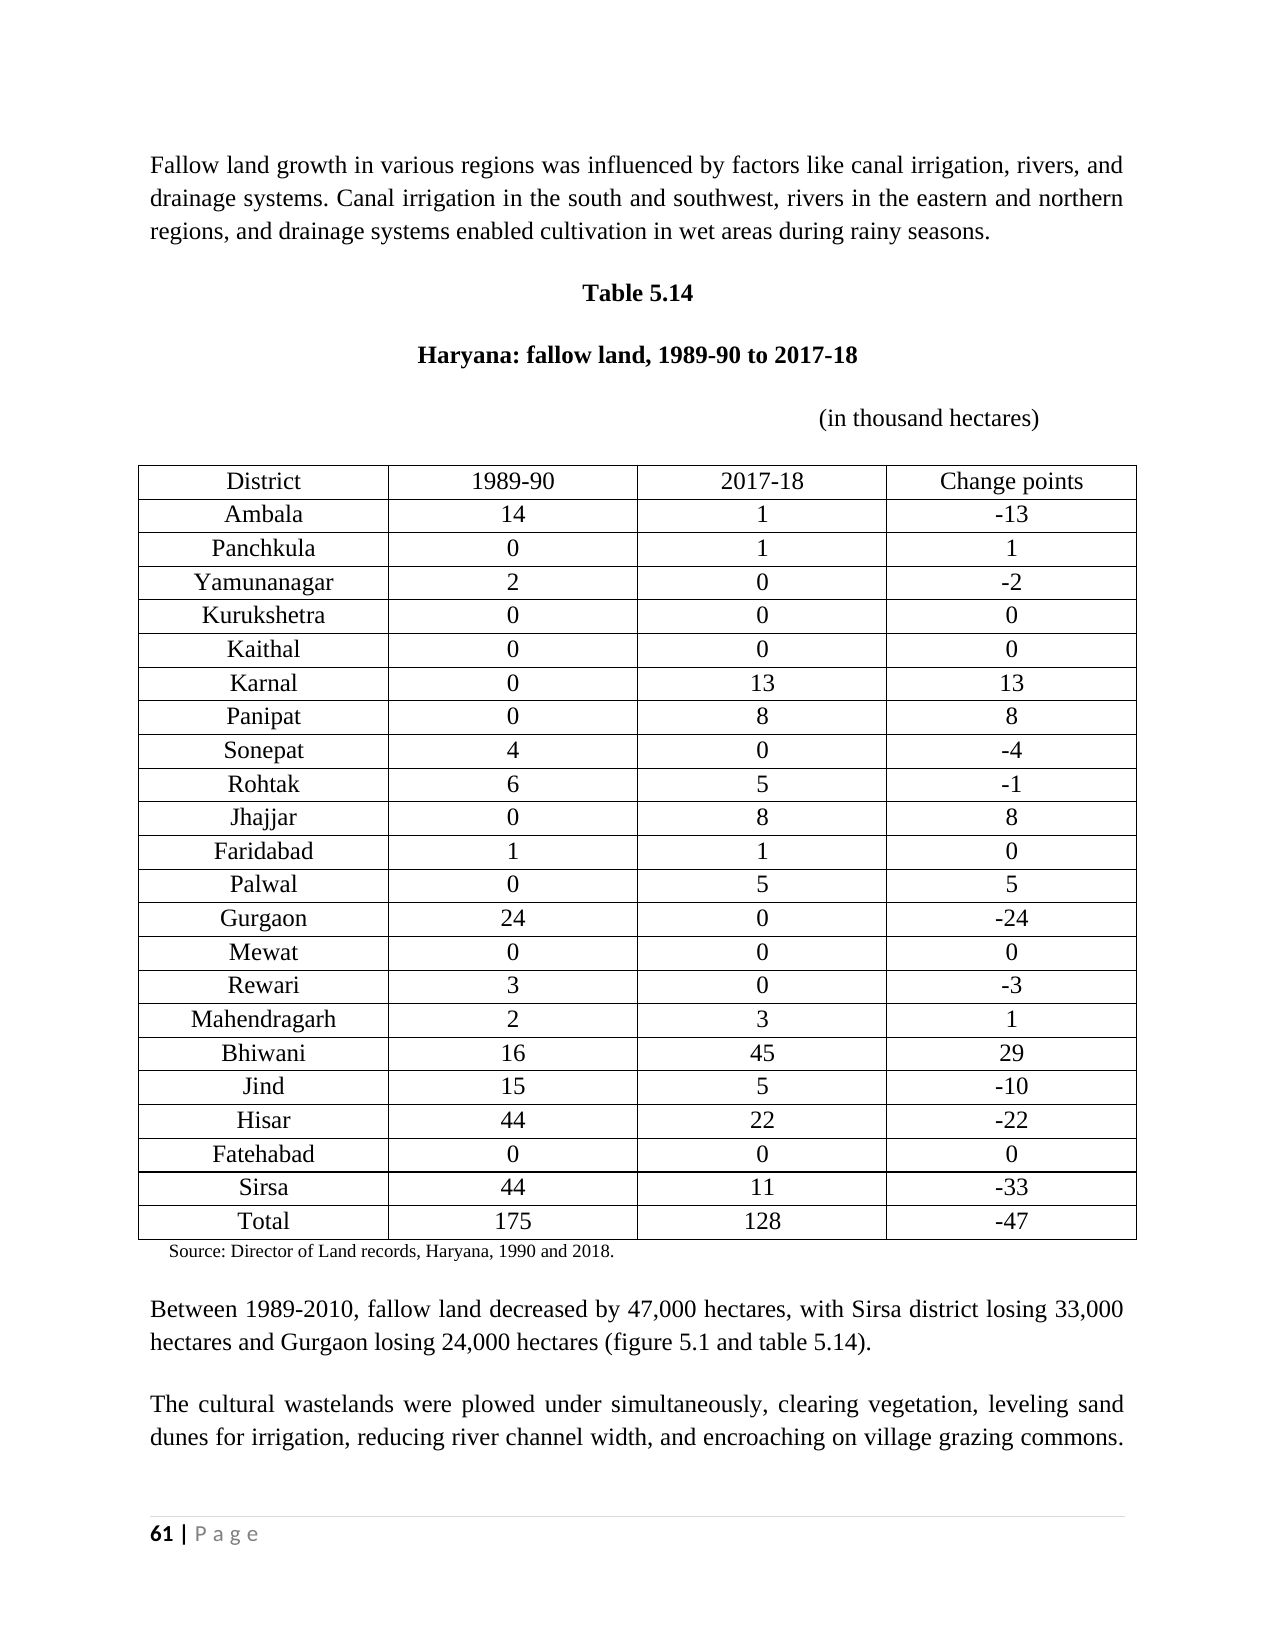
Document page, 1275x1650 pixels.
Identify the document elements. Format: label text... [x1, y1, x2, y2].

table_cell Palwal [139, 870, 388, 902]
table_cell 44 [389, 1105, 637, 1138]
table_cell Karnal [139, 668, 388, 700]
table_cell 1 [638, 500, 886, 532]
table_cell 1 [389, 836, 637, 868]
table_cell Kurukshetra [139, 600, 388, 633]
text (in thousand hectares) [150, 403, 1125, 431]
text Table 5.14 [150, 278, 1125, 307]
table_cell -3 [887, 971, 1136, 1003]
table_cell 0 [887, 1139, 1136, 1171]
table_cell -47 [887, 1206, 1136, 1239]
table_cell Mewat [139, 937, 388, 969]
table_cell -1 [887, 769, 1136, 801]
table_cell 44 [389, 1173, 637, 1205]
table_cell 22 [638, 1105, 886, 1138]
table_cell Yamunanagar [139, 567, 388, 599]
table_header Change points [887, 466, 1136, 498]
table_cell 0 [389, 701, 637, 734]
table_header 2017-18 [638, 466, 886, 498]
table_cell 0 [887, 937, 1136, 969]
text Haryana: fallow land, 1989-90 to 2017-18 [150, 340, 1125, 369]
table_cell 128 [638, 1206, 886, 1239]
table_cell 0 [389, 533, 637, 566]
table_cell Fatehabad [139, 1139, 388, 1171]
table_cell 4 [389, 735, 637, 768]
table_cell 2 [389, 567, 637, 599]
table_cell Gurgaon [139, 903, 388, 936]
table_cell 0 [638, 567, 886, 599]
table_cell -22 [887, 1105, 1136, 1138]
table_cell 8 [638, 701, 886, 734]
table_cell 0 [389, 937, 637, 969]
table_cell 1 [887, 1004, 1136, 1037]
table_cell 0 [638, 634, 886, 667]
table_cell Hisar [139, 1105, 388, 1138]
table_cell 0 [887, 600, 1136, 633]
table_cell Panipat [139, 701, 388, 734]
table_cell Mahendragarh [139, 1004, 388, 1037]
table_cell 15 [389, 1071, 637, 1104]
table_cell Ambala [139, 500, 388, 532]
table_cell 1 [638, 836, 886, 868]
table_cell Bhiwani [139, 1038, 388, 1070]
table_cell 8 [887, 802, 1136, 835]
text Fallow land growth in various regions was influenced by factors like canal irrigation, rivers, and drainage systems. Canal irrigation in the south and southwest, rivers in the eastern and northern regions, and drainage systems enabled cultivation in wet areas during rainy seasons. [150, 150, 1125, 245]
table_cell 0 [389, 802, 637, 835]
table_cell Sirsa [139, 1173, 388, 1205]
table_cell Jhajjar [139, 802, 388, 835]
table_cell -13 [887, 500, 1136, 532]
table_cell 5 [638, 769, 886, 801]
text Source: Director of Land records, Haryana, 1990 and 2018. [150, 1240, 1125, 1261]
table_cell 1 [638, 533, 886, 566]
table_cell 0 [638, 735, 886, 768]
table_cell -10 [887, 1071, 1136, 1104]
table_cell 24 [389, 903, 637, 936]
table_cell 13 [887, 668, 1136, 700]
table_cell 11 [638, 1173, 886, 1205]
table_cell Sonepat [139, 735, 388, 768]
table_cell 0 [887, 634, 1136, 667]
table_cell 8 [887, 701, 1136, 734]
table_cell 0 [389, 1139, 637, 1171]
table_cell 0 [638, 903, 886, 936]
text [150, 1389, 1125, 1451]
table_cell 0 [638, 600, 886, 633]
table_cell 5 [638, 870, 886, 902]
table_cell -2 [887, 567, 1136, 599]
table_cell 2 [389, 1004, 637, 1037]
table_cell 0 [389, 668, 637, 700]
table_cell 29 [887, 1038, 1136, 1070]
table_cell -24 [887, 903, 1136, 936]
table_cell 3 [389, 971, 637, 1003]
table_cell 13 [638, 668, 886, 700]
table_cell 0 [638, 937, 886, 969]
table_cell 175 [389, 1206, 637, 1239]
table_cell Kaithal [139, 634, 388, 667]
table_cell Total [139, 1206, 388, 1239]
table_cell 5 [638, 1071, 886, 1104]
table_cell 1 [887, 533, 1136, 566]
table_cell Panchkula [139, 533, 388, 566]
table_cell Rohtak [139, 769, 388, 801]
table_cell 0 [638, 1139, 886, 1171]
table_cell 3 [638, 1004, 886, 1037]
table_cell 0 [389, 600, 637, 633]
table_cell Jind [139, 1071, 388, 1104]
table_cell -33 [887, 1173, 1136, 1205]
table_cell 45 [638, 1038, 886, 1070]
table_cell 16 [389, 1038, 637, 1070]
text Between 1989-2010, fallow land decreased by 47,000 hectares, with Sirsa district losing 33,000 hectares and Gurgaon losing 24,000 hectares (figure 5.1 and table 5.14). [150, 1294, 1125, 1355]
table_cell Rewari [139, 971, 388, 1003]
table_cell 0 [887, 836, 1136, 868]
table_cell Faridabad [139, 836, 388, 868]
table_cell 8 [638, 802, 886, 835]
table_cell 0 [389, 870, 637, 902]
table_cell 0 [389, 634, 637, 667]
table_cell -4 [887, 735, 1136, 768]
table_header District [139, 466, 388, 498]
table_cell 0 [638, 971, 886, 1003]
table_cell 6 [389, 769, 637, 801]
table_header 1989-90 [389, 466, 637, 498]
table_cell 14 [389, 500, 637, 532]
table_cell 5 [887, 870, 1136, 902]
